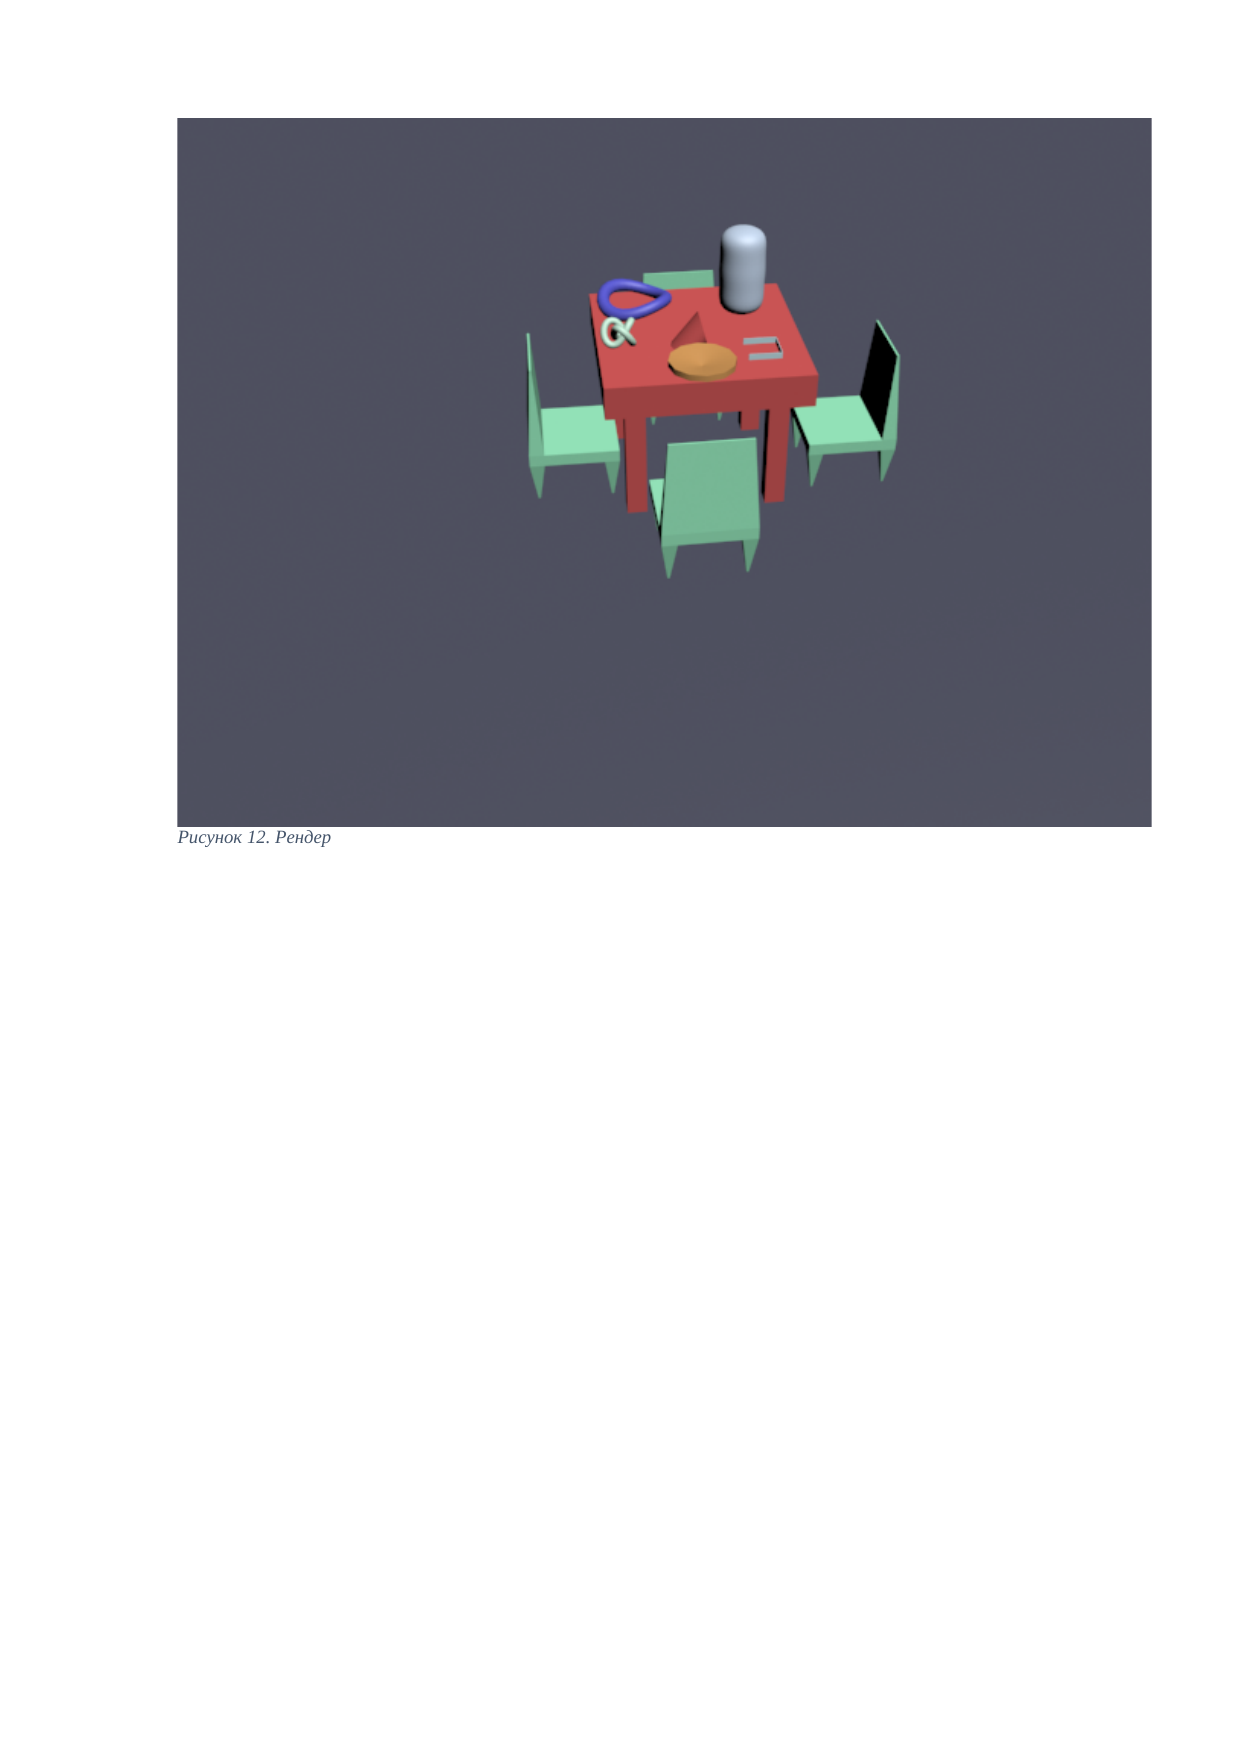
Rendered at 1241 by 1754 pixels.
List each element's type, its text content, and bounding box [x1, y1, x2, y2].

text Рисунок 12. Рендер [177, 827, 1152, 848]
picture [177, 118, 1152, 827]
